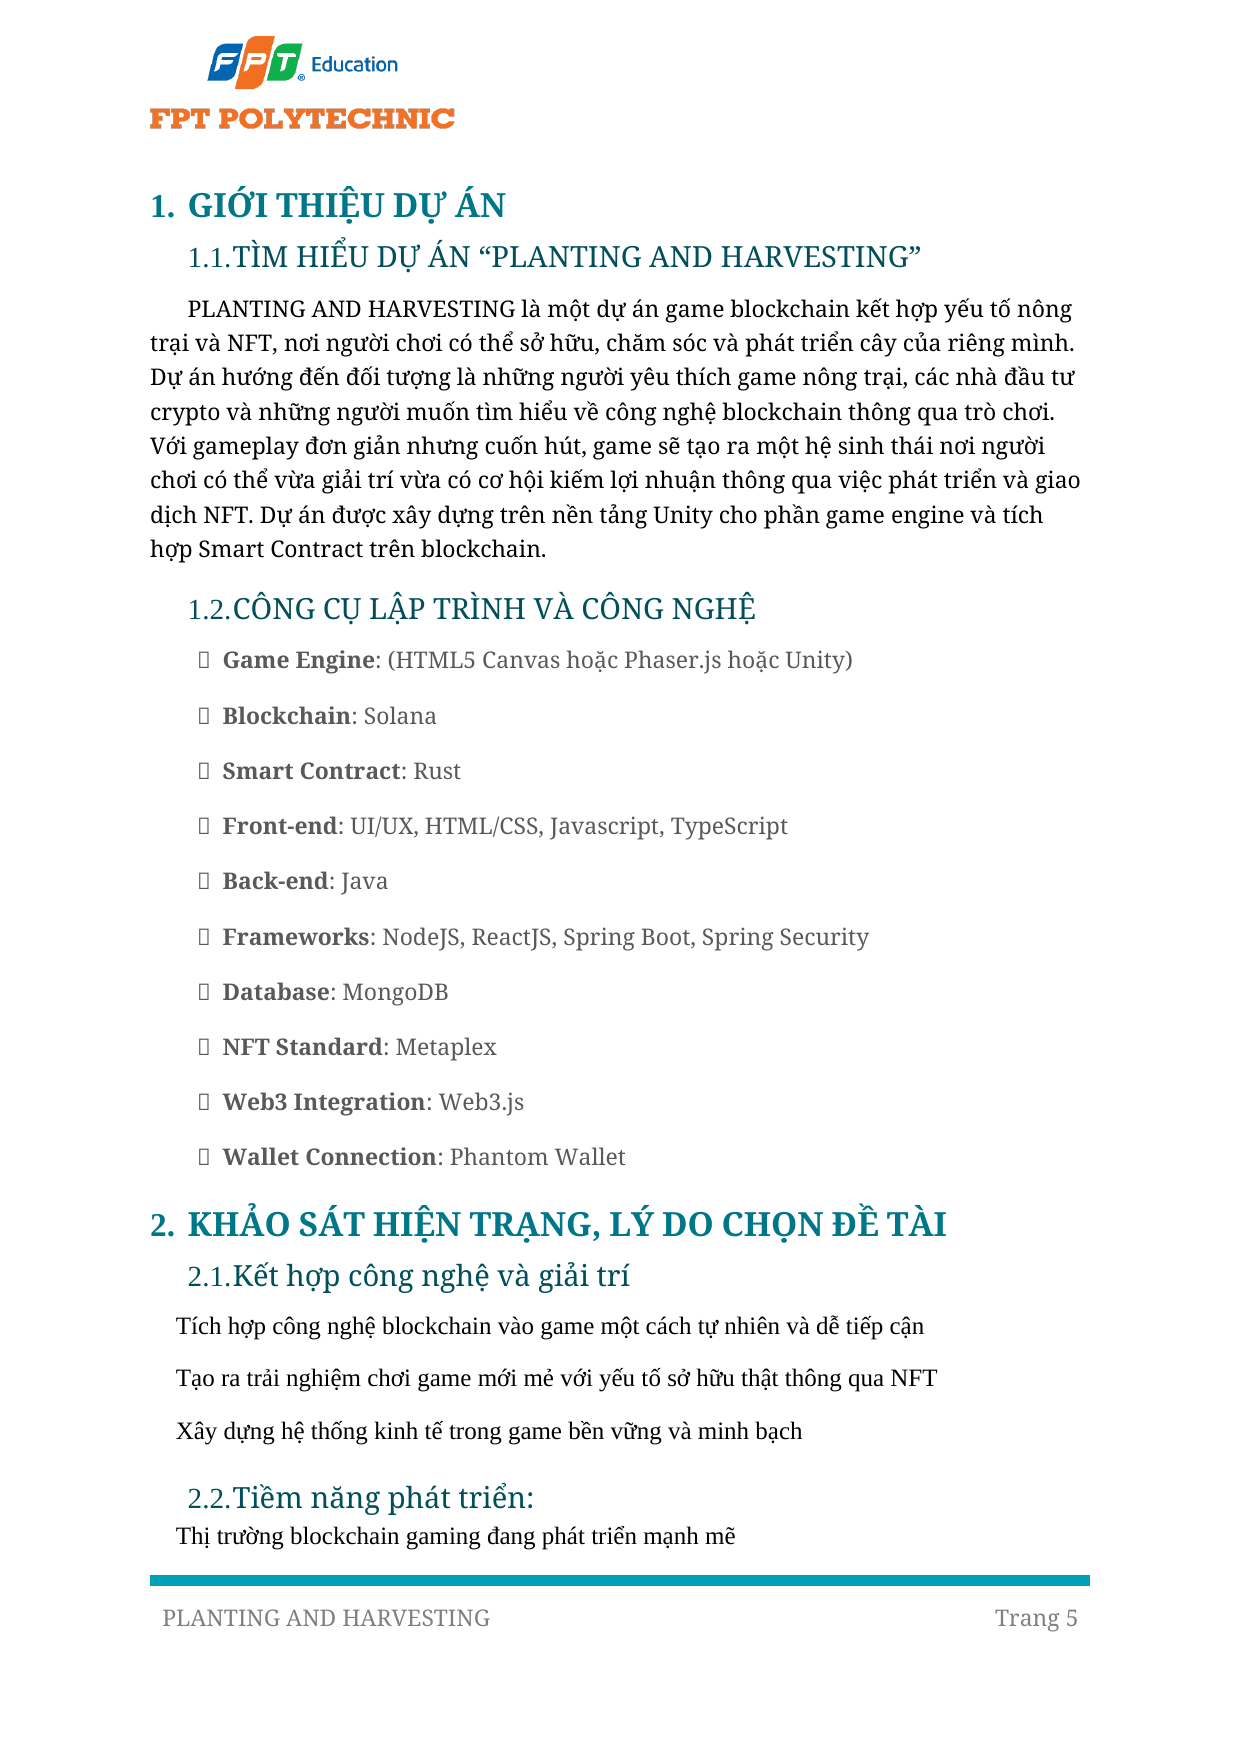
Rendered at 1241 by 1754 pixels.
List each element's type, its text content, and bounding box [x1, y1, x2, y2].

subtitle TÌM HIỂU DỰ ÁN “PLANTING AND HARVESTING” [187, 236, 1090, 276]
text  Blockchain: Solana [197, 700, 1090, 731]
text  Web3 Integration: Web3.js [197, 1086, 1090, 1117]
subtitle GIỚI THIỆU DỰ ÁN [150, 182, 1090, 228]
text  Game Engine: (HTML5 Canvas hoặc Phaser.js hoặc Unity) [197, 644, 1090, 676]
text  Tạo ra trải nghiệm chơi game mới mẻ với yếu tố sở hữu thật thông qua NFT [150, 1363, 1090, 1392]
text  Back-end: Java [197, 865, 1090, 897]
subtitle KHẢO SÁT HIỆN TRẠNG, LÝ DO CHỌN ĐỀ TÀI [150, 1201, 1090, 1246]
text PLANTING AND HARVESTING là một dự án game blockchain kết hợp yếu tố nông trại và NFT, nơi người chơi có thể sở hữu, chăm sóc và phát triển cây của riêng mình. Dự án hướng đến đối tượng là những người yêu thích game nông trại, các nhà đầu tư crypto và những người muốn tìm hiểu về công nghệ blockchain thông qua trò chơi. Với gameplay đơn giản nhưng cuốn hút, game sẽ tạo ra một hệ sinh thái nơi người chơi có thể vừa giải trí vừa có cơ hội kiếm lợi nhuận thông qua việc phát triển và giao dịch NFT. Dự án được xây dựng trên nền tảng Unity cho phần game engine và tích hợp Smart Contract trên blockchain. [150, 292, 1090, 564]
text  Tích hợp công nghệ blockchain vào game một cách tự nhiên và dễ tiếp cận [150, 1311, 1090, 1340]
text  Frameworks: NodeJS, ReactJS, Spring Boot, Spring Security [197, 921, 1090, 952]
subtitle Tiềm năng phát triển: [187, 1477, 1090, 1517]
picture [150, 36, 455, 129]
text  NFT Standard: Metaplex [197, 1031, 1090, 1062]
text  Thị trường blockchain gaming đang phát triển mạnh mẽ [150, 1521, 1090, 1550]
subtitle CÔNG CỤ LẬP TRÌNH VÀ CÔNG NGHỆ [187, 588, 1090, 628]
text  Xây dựng hệ thống kinh tế trong game bền vững và minh bạch [150, 1416, 1090, 1444]
text  Wallet Connection: Phantom Wallet [197, 1141, 1090, 1173]
subtitle Kết hợp công nghệ và giải trí [187, 1255, 1090, 1294]
text  Database: MongoDB [197, 976, 1090, 1007]
text  Smart Contract: Rust [197, 755, 1090, 786]
text  Front-end: UI/UX, HTML/CSS, Javascript, TypeScript [197, 810, 1090, 841]
